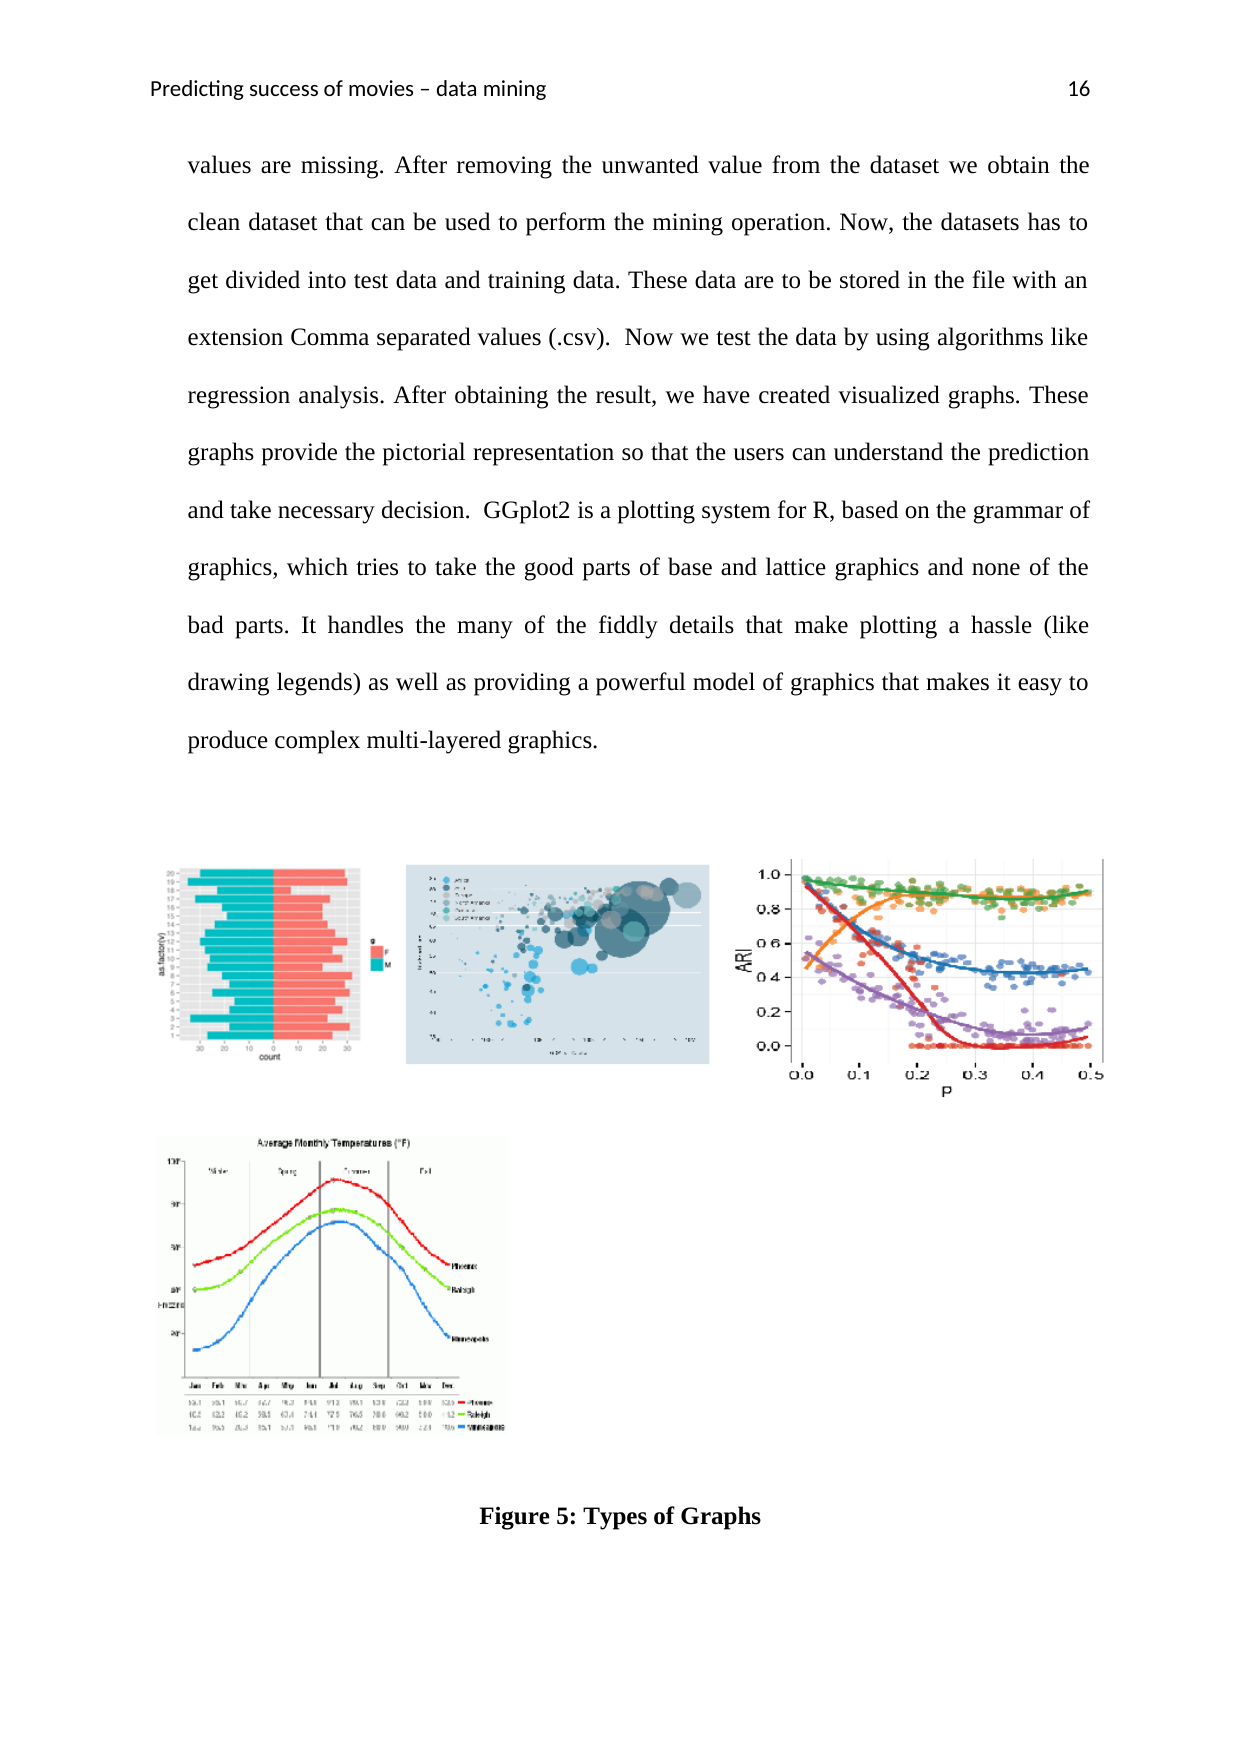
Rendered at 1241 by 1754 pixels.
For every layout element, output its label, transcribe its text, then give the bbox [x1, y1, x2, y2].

text Figure 5: Types of Graphs [150, 1501, 1090, 1529]
picture [150, 859, 1125, 1452]
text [187, 150, 1090, 754]
